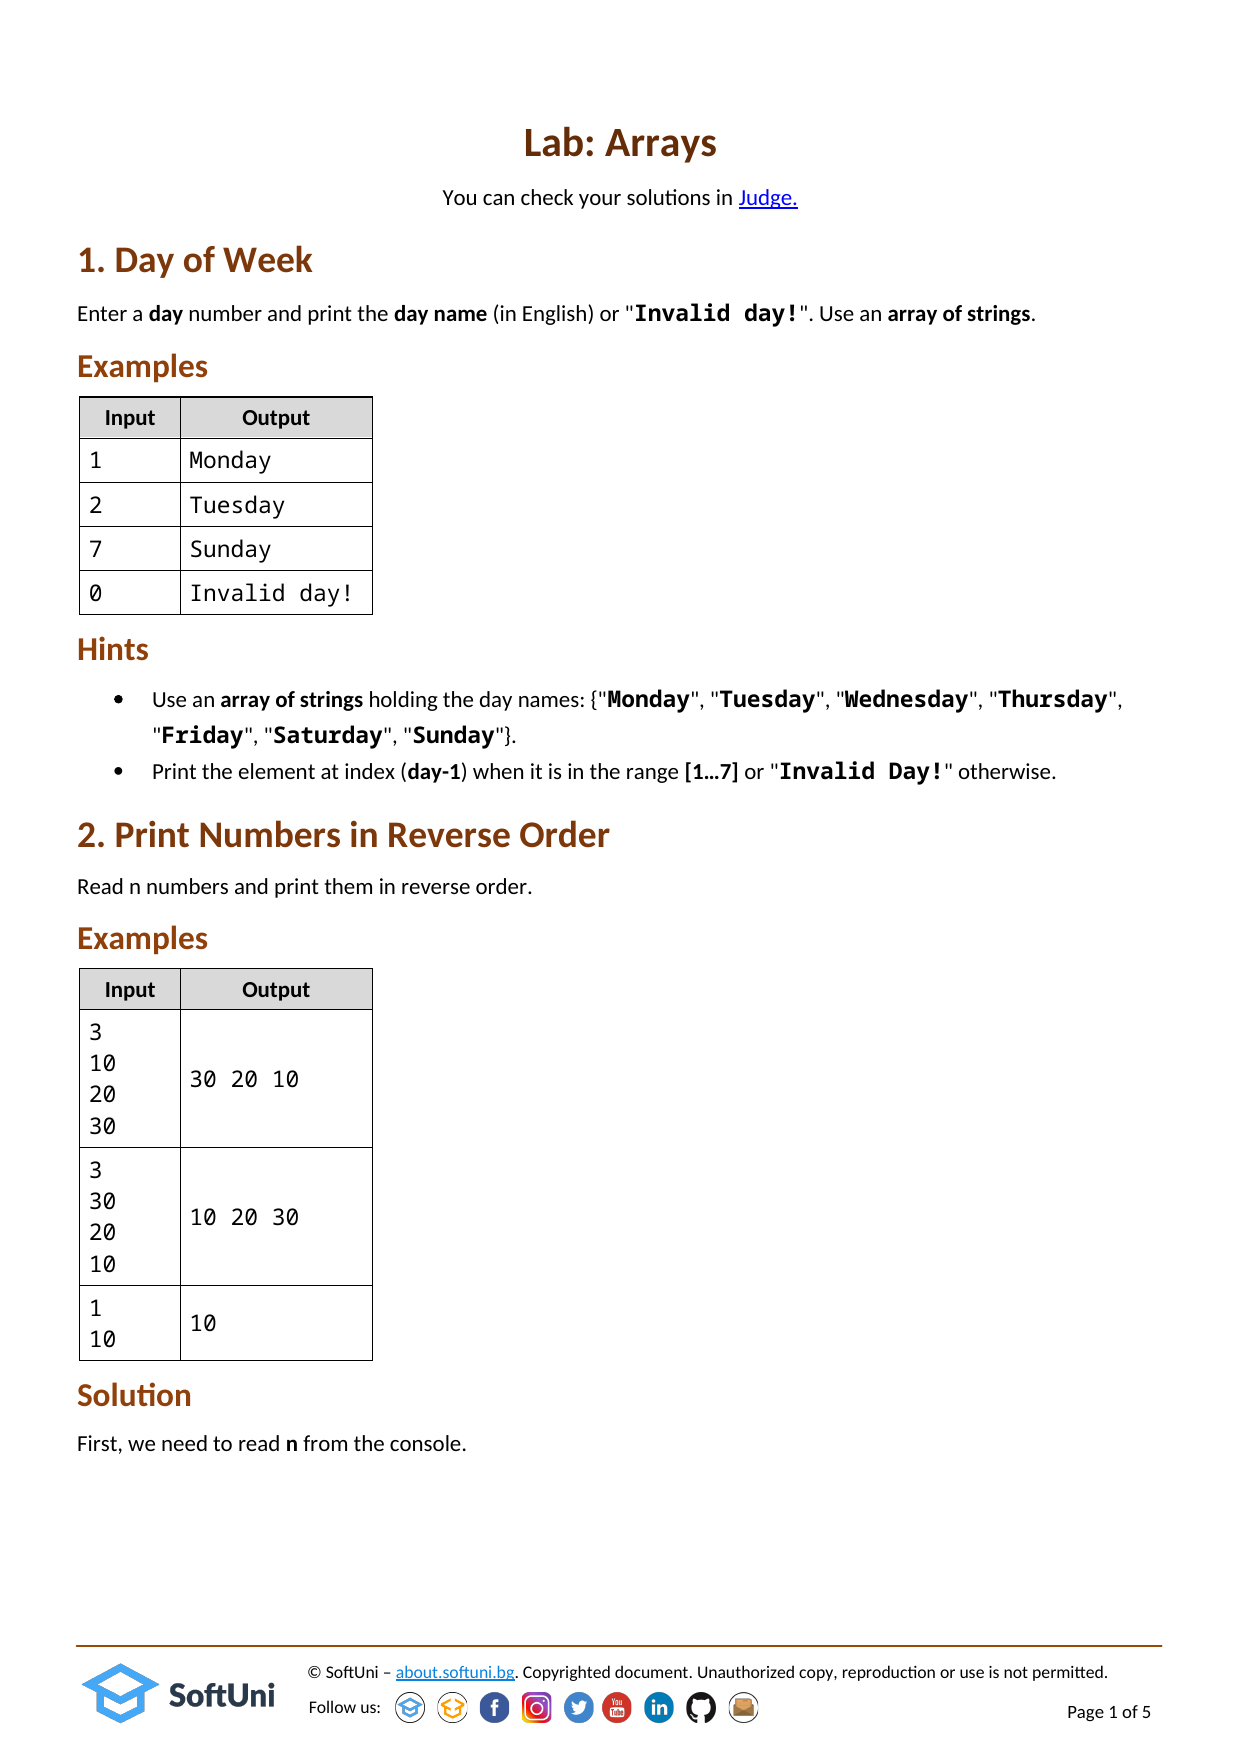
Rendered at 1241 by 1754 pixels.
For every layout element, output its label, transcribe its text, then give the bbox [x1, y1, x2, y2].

table_cell 3 30 20 10 [80, 1148, 180, 1285]
table_cell 10 20 30 [181, 1148, 372, 1285]
subtitle Lab: Arrays [77, 116, 1163, 167]
subtitle Solution [77, 1374, 1163, 1414]
picture [665, 1714, 674, 1723]
picture [644, 1714, 653, 1723]
picture [522, 1692, 552, 1723]
picture [395, 1692, 425, 1723]
subtitle Day of Week [77, 236, 1163, 282]
table_cell 0 [80, 571, 180, 614]
text Enter a day number and print the day name (in English) or "Invalid day!". Use an array of strings. [77, 297, 1163, 328]
table_header Input [80, 398, 180, 437]
text You can check your solutions in Judge. [77, 183, 1163, 211]
subtitle Hints [77, 628, 1163, 668]
table_cell 1 10 [80, 1286, 180, 1360]
picture [658, 1705, 667, 1714]
table_cell 3 10 20 30 [80, 1010, 180, 1147]
table_header Input [80, 969, 180, 1009]
table_header Output [181, 969, 372, 1009]
table_cell Invalid day! [181, 571, 372, 614]
picture [479, 1692, 510, 1723]
list Use an array of strings holding the day names: {"Monday", "Tuesday", "Wednesday", "Thursday", "Friday", "Saturday", "Sunday"}. [114, 683, 1163, 750]
picture [728, 1692, 759, 1723]
table_cell 7 [80, 527, 180, 570]
table_cell 2 [80, 483, 180, 526]
picture [602, 1692, 632, 1723]
table_header Output [181, 398, 372, 437]
table_cell 30 20 10 [181, 1010, 372, 1147]
text First, we need to read n from the console. [77, 1429, 1163, 1457]
table_cell Tuesday [181, 483, 372, 526]
text Read n numbers and print them in reverse order. [77, 872, 1163, 900]
picture [564, 1692, 594, 1723]
subtitle Print Numbers in Reverse Order [77, 811, 1163, 857]
table_cell Sunday [181, 527, 372, 570]
picture [437, 1692, 468, 1723]
picture [665, 1692, 674, 1701]
subtitle Examples [77, 917, 1163, 958]
list Print the element at index (day-1) when it is in the range [1…7] or "Invalid Day!" otherwise. [114, 754, 1163, 786]
table_cell 10 [181, 1286, 372, 1360]
table_cell 1 [80, 439, 180, 482]
picture [644, 1692, 653, 1701]
subtitle Examples [77, 346, 1163, 386]
table_cell Monday [181, 439, 372, 482]
picture [75, 1658, 281, 1729]
picture [686, 1692, 716, 1723]
